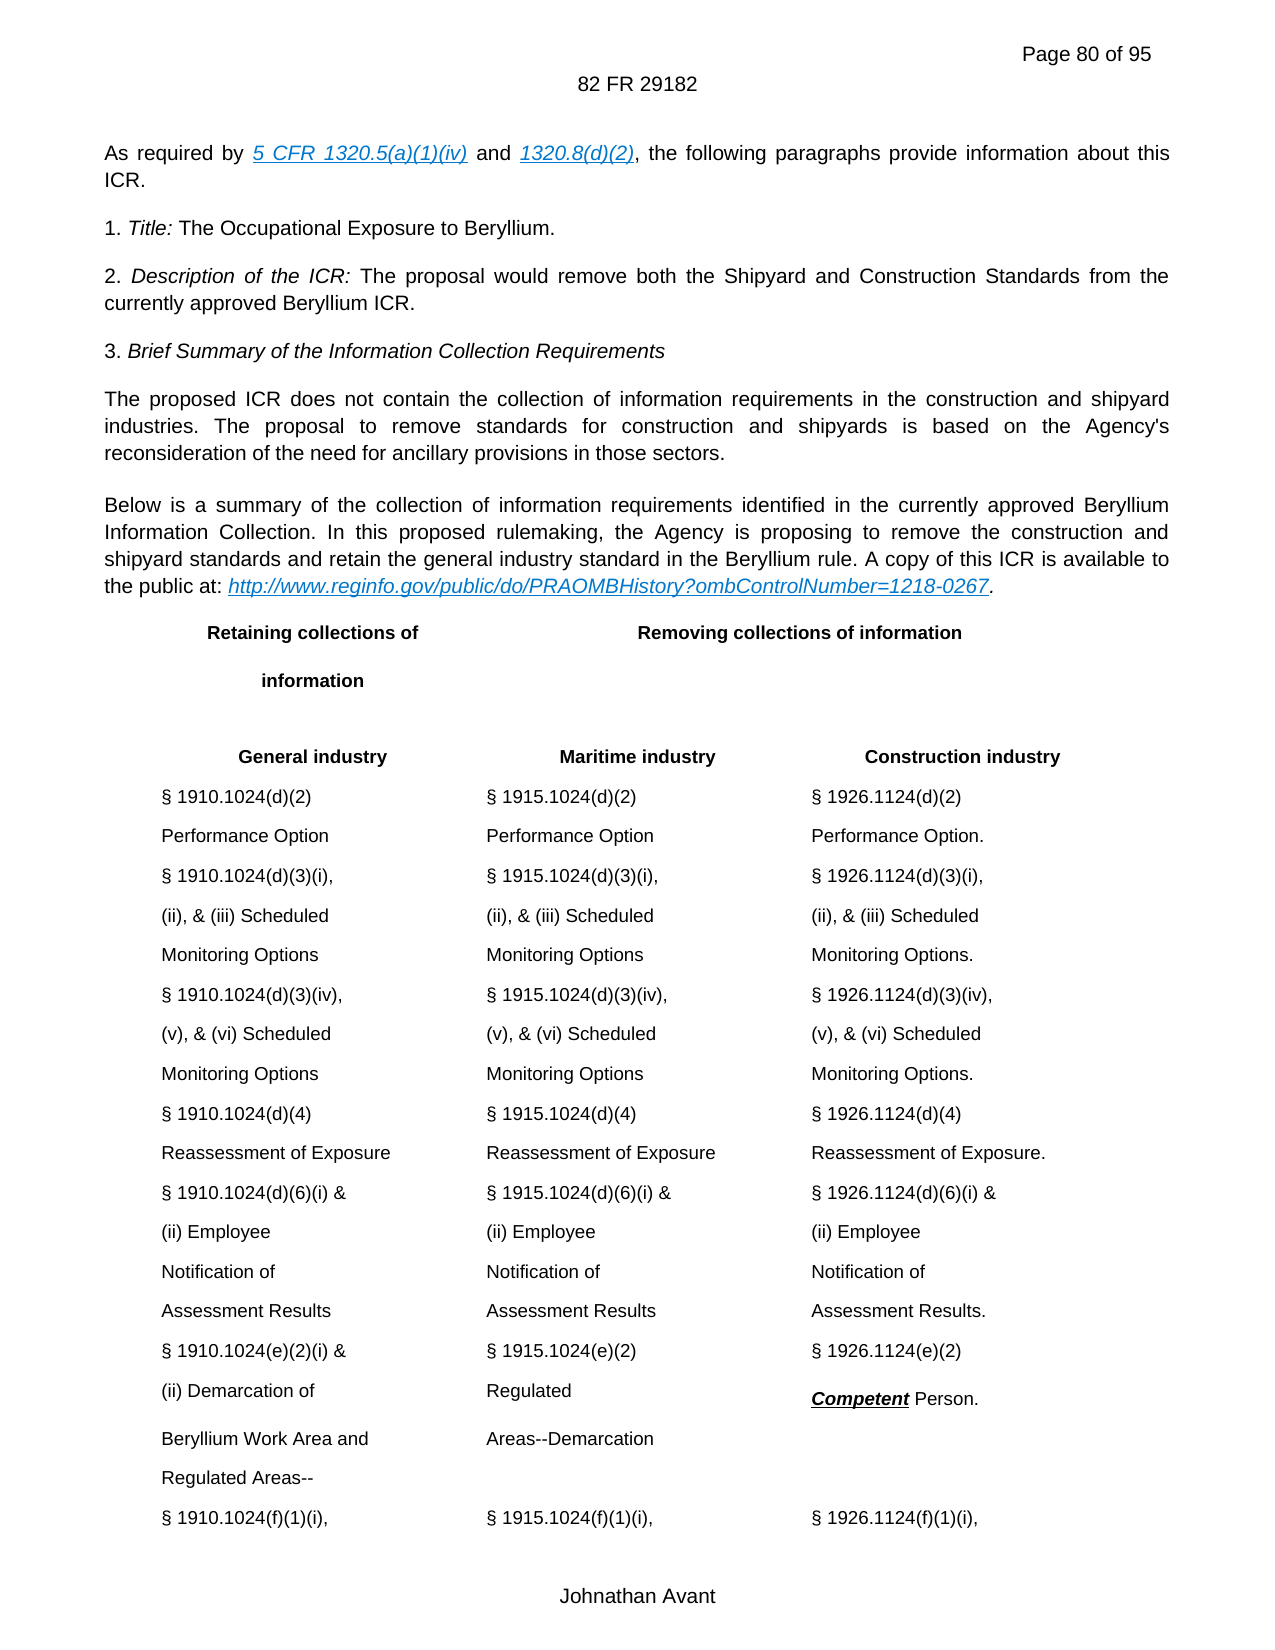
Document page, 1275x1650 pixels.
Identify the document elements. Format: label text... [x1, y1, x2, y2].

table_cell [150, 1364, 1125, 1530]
text 3. Brief Summary of the Information Collection Requirements [104, 335, 1171, 362]
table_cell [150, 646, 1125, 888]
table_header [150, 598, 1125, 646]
text 1. Title: The Occupational Exposure to Beryllium. [104, 212, 1171, 239]
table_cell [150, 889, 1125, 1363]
text The proposed ICR does not contain the collection of information requirements in the construction and shipyard industries. The proposal to remove standards for construction and shipyards is based on the Agency's reconsideration of the need for ancillary provisions in those sectors. [104, 383, 1171, 464]
text 2. Description of the ICR: The proposal would remove both the Shipyard and Construction Standards from the currently approved Beryllium ICR. [104, 260, 1171, 314]
text As required by 5 CFR 1320.5(a)(1)(iv) and 1320.8(d)(2), the following paragraphs provide information about this ICR. [104, 137, 1171, 192]
text Below is a summary of the collection of information requirements identified in the currently approved Beryllium Information Collection. In this proposed rulemaking, the Agency is proposing to remove the construction and shipyard standards and retain the general industry standard in the Beryllium rule. A copy of this ICR is available to the public at: http://www.reginfo.gov/public/do/PRAOMBHistory?ombControlNumber=1218-0267. [104, 489, 1171, 598]
